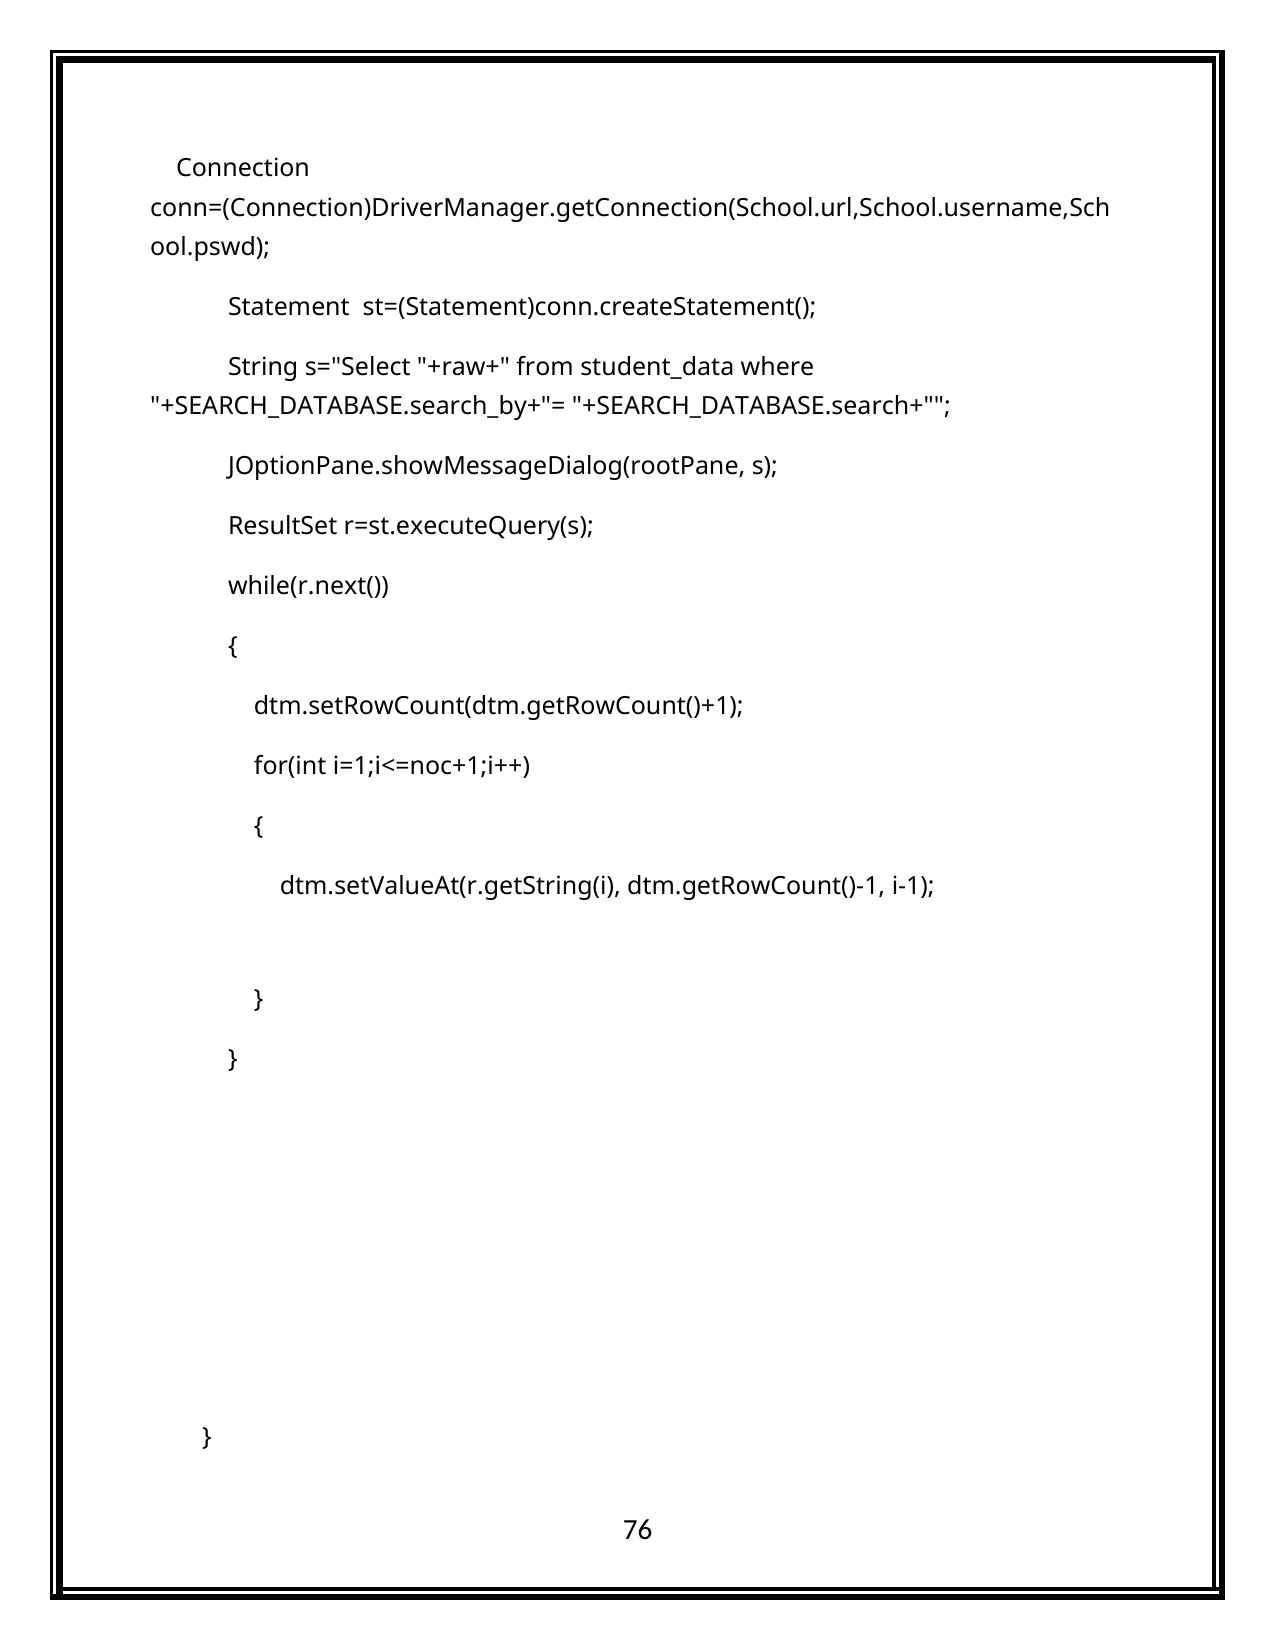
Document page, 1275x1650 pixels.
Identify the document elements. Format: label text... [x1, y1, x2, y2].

text dtm.setRowCount(dtm.getRowCount()+1); [150, 687, 1125, 722]
text } [150, 1419, 1125, 1453]
text } [150, 1041, 1125, 1074]
text for(int i=1;i<=noc+1;i++) [150, 747, 1125, 782]
text { [150, 627, 1125, 662]
text Statement st=(Statement)conn.createStatement(); [150, 288, 1125, 322]
text dtm.setValueAt(r.getString(i), dtm.getRowCount()-1, i-1); [150, 867, 1125, 902]
text ResultSet r=st.executeQuery(s); [150, 507, 1125, 542]
text JOptionPane.showMessageDialog(rootPane, s); [150, 447, 1125, 482]
text while(r.next()) [150, 567, 1125, 602]
text String s="Select "+raw+" from student_data where "+SEARCH_DATABASE.search_by+"= "+SEARCH_DATABASE.search+""; [150, 348, 1125, 422]
text } [150, 981, 1125, 1014]
text Connection conn=(Connection)DriverManager.getConnection(School.url,School.username,School.pswd); [150, 150, 1125, 262]
text { [150, 807, 1125, 842]
